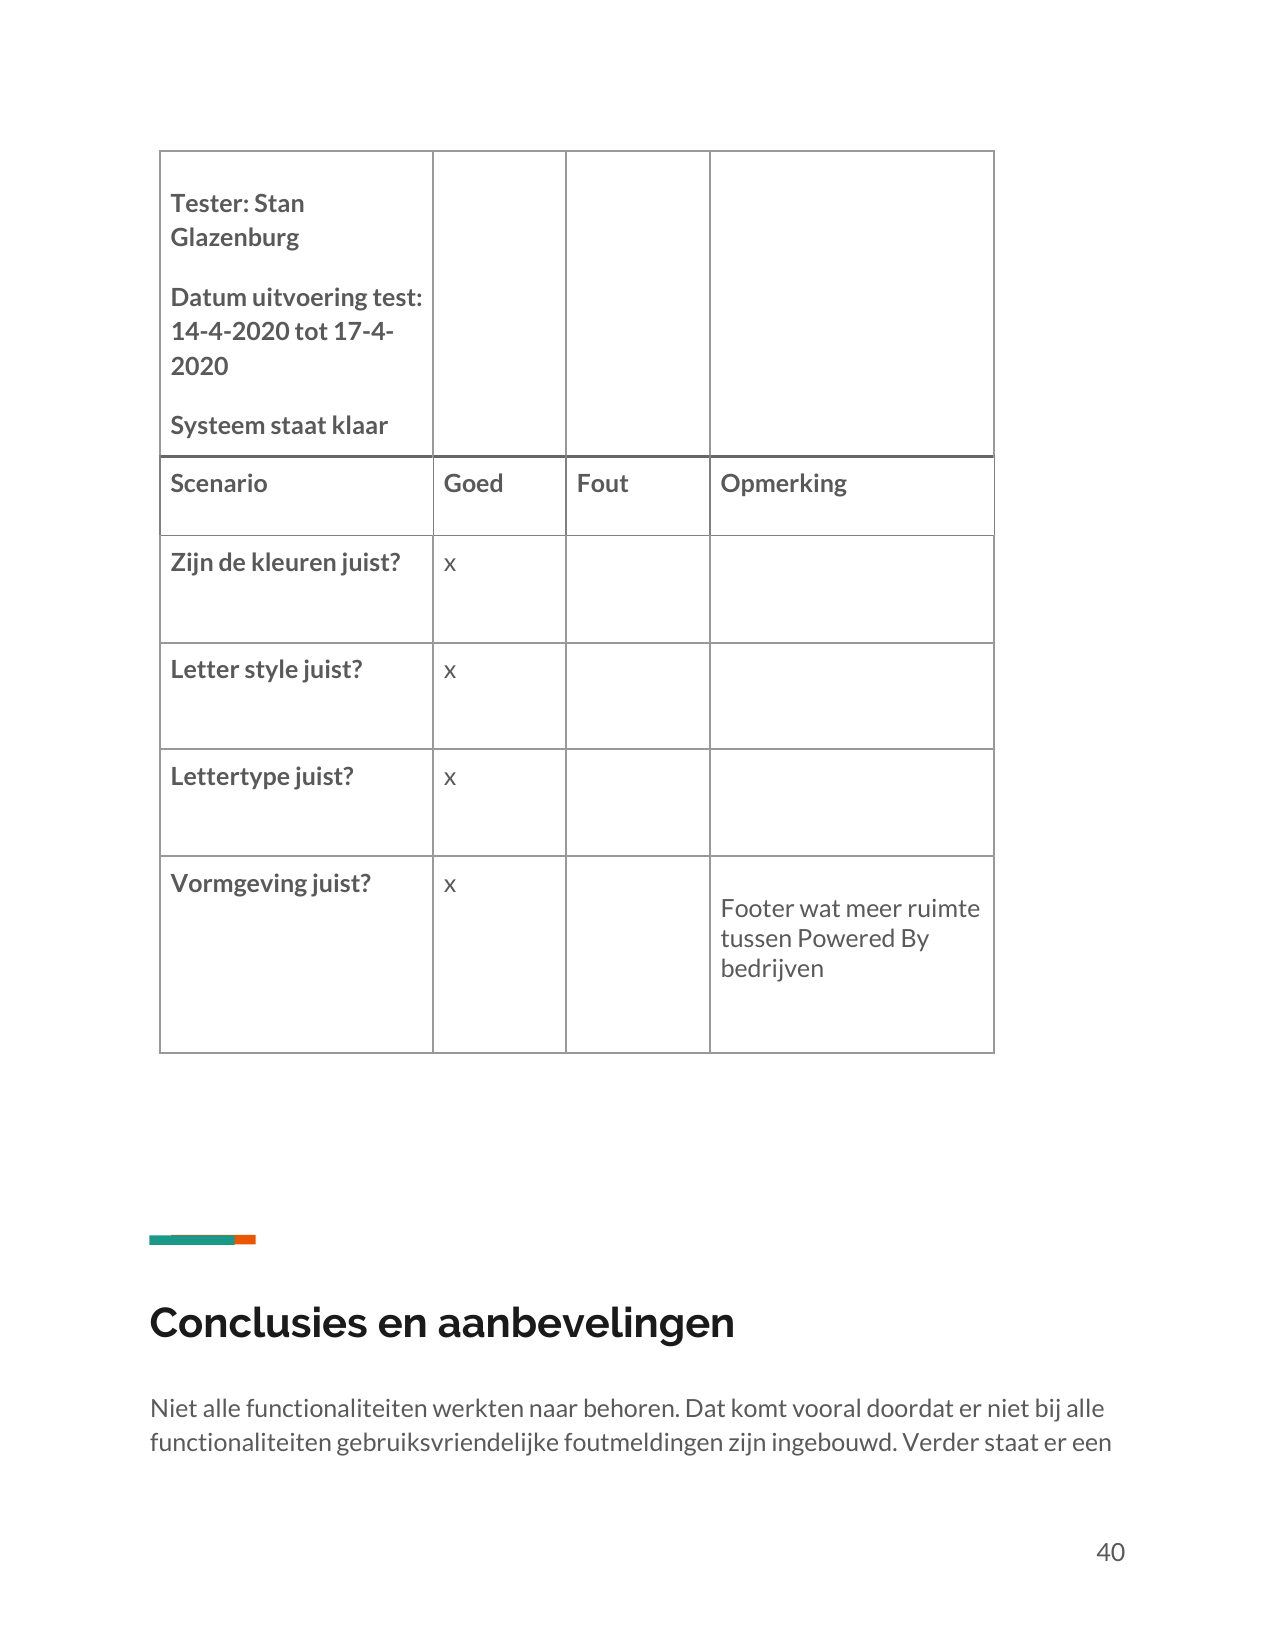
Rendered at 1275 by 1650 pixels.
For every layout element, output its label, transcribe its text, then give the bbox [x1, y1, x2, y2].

table_cell x [434, 536, 565, 642]
table_cell Vormgeving juist? [161, 857, 432, 1052]
table_cell [567, 536, 709, 642]
subtitle Conclusies en aanbevelingen [149, 1298, 1125, 1347]
table_cell [567, 750, 709, 855]
table_cell x [434, 857, 565, 1052]
table_header [567, 152, 709, 454]
table_cell Goed [434, 458, 565, 535]
table_cell [711, 750, 993, 855]
table_cell Fout [567, 458, 709, 535]
table_header [434, 152, 565, 454]
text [150, 1392, 1125, 1457]
table_cell [711, 644, 993, 748]
table_cell Lettertype juist? [161, 750, 432, 855]
table_cell [567, 644, 709, 748]
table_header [161, 152, 432, 454]
table_cell [567, 857, 709, 1052]
table_cell [711, 536, 993, 642]
table_cell Scenario [161, 458, 433, 535]
table_cell Zijn de kleuren juist? [161, 536, 432, 642]
table_cell Letter style juist? [161, 644, 432, 748]
table_cell x [434, 644, 565, 748]
table_header [711, 152, 993, 454]
table_cell Footer wat meer ruimte tussen Powered By bedrijven [711, 857, 993, 1052]
table_cell x [434, 750, 565, 855]
table_cell Opmerking [711, 458, 994, 535]
